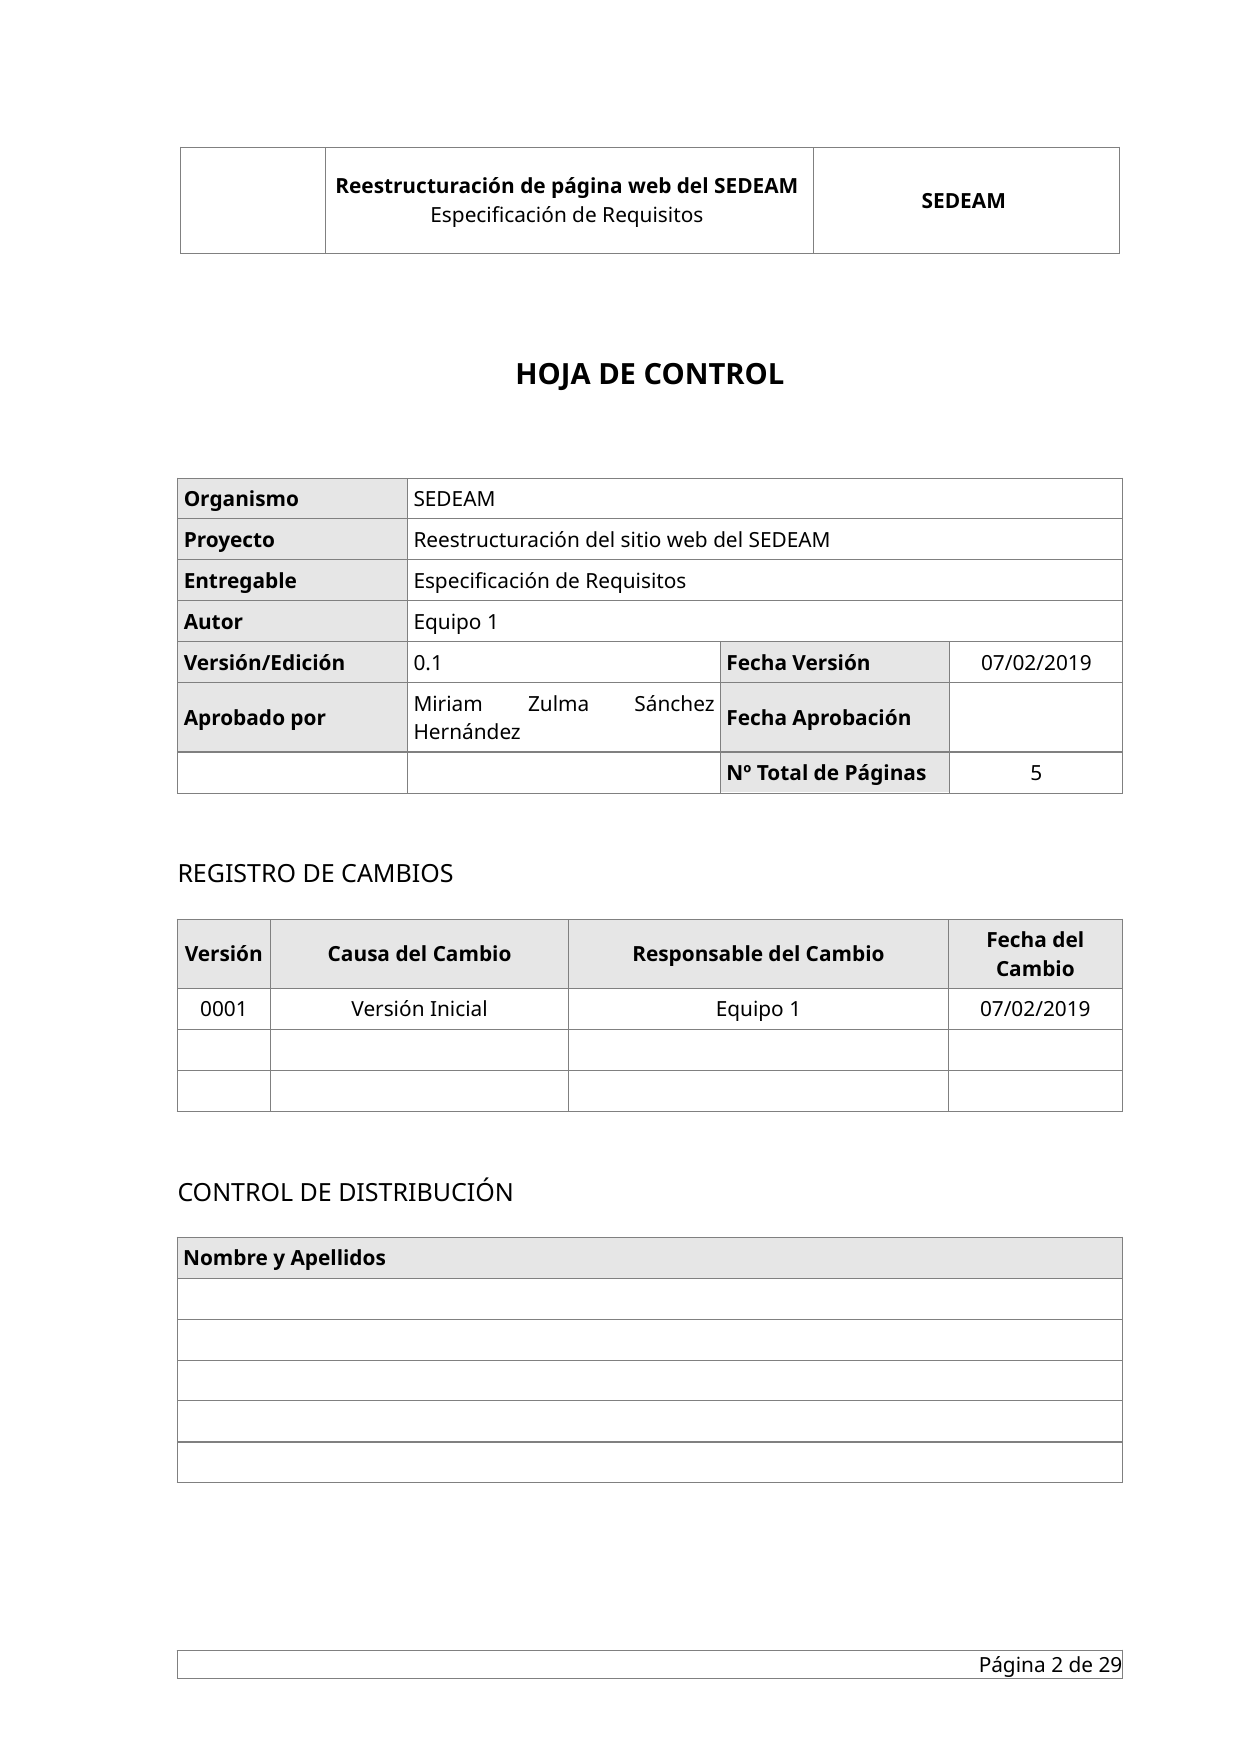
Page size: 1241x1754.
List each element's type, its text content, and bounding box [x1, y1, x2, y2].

table_cell [408, 753, 720, 792]
table_header Nombre y Apellidos [178, 1238, 1122, 1278]
table_cell [178, 1279, 1122, 1318]
table_header Causa del Cambio [271, 920, 568, 988]
table_cell [178, 1320, 1122, 1359]
table_cell Equipo 1 [408, 601, 1122, 641]
table_cell [569, 1030, 948, 1070]
table_cell Versión Inicial [271, 989, 568, 1029]
text HOJA DE CONTROL [177, 353, 1122, 393]
table_cell Entregable [178, 560, 407, 600]
table_cell Aprobado por [178, 683, 407, 751]
table_cell Reestructuración del sitio web del SEDEAM [408, 519, 1122, 559]
table_header Organismo [178, 479, 407, 518]
table_cell 0.1 [408, 642, 720, 682]
table_cell 0001 [178, 989, 270, 1029]
table_cell Proyecto [178, 519, 407, 559]
table_cell Versión/Edición [178, 642, 407, 682]
table_cell Equipo 1 [569, 989, 948, 1029]
table_header SEDEAM [408, 479, 1122, 518]
text REGISTRO DE CAMBIOS [177, 856, 1122, 890]
table_cell [178, 1071, 270, 1111]
table_cell [569, 1071, 948, 1111]
table_cell [949, 1071, 1122, 1111]
table_cell Miriam Zulma Sánchez Hernández [408, 683, 720, 751]
table_cell Autor [178, 601, 407, 641]
table_cell Fecha Versión [721, 642, 949, 682]
table_header Fecha del Cambio [949, 920, 1122, 988]
table_cell [949, 1030, 1122, 1070]
table_header Versión [178, 920, 270, 988]
table_cell [271, 1071, 568, 1111]
table_cell [178, 1443, 1122, 1482]
table_cell Especificación de Requisitos [408, 560, 1122, 600]
table_cell Nº Total de Páginas [721, 753, 949, 792]
text CONTROL DE DISTRIBUCIÓN [177, 1174, 1122, 1208]
table_cell [178, 1361, 1122, 1400]
table_cell [178, 1030, 270, 1070]
table_cell [271, 1030, 568, 1070]
table_cell 5 [950, 753, 1122, 792]
table_cell 07/02/2019 [949, 989, 1122, 1029]
table_cell 07/02/2019 [950, 642, 1122, 682]
table_cell [178, 1401, 1122, 1441]
table_header Responsable del Cambio [569, 920, 948, 988]
table_cell Fecha Aprobación [721, 683, 949, 751]
table_cell [950, 683, 1122, 751]
table_cell [178, 753, 407, 792]
